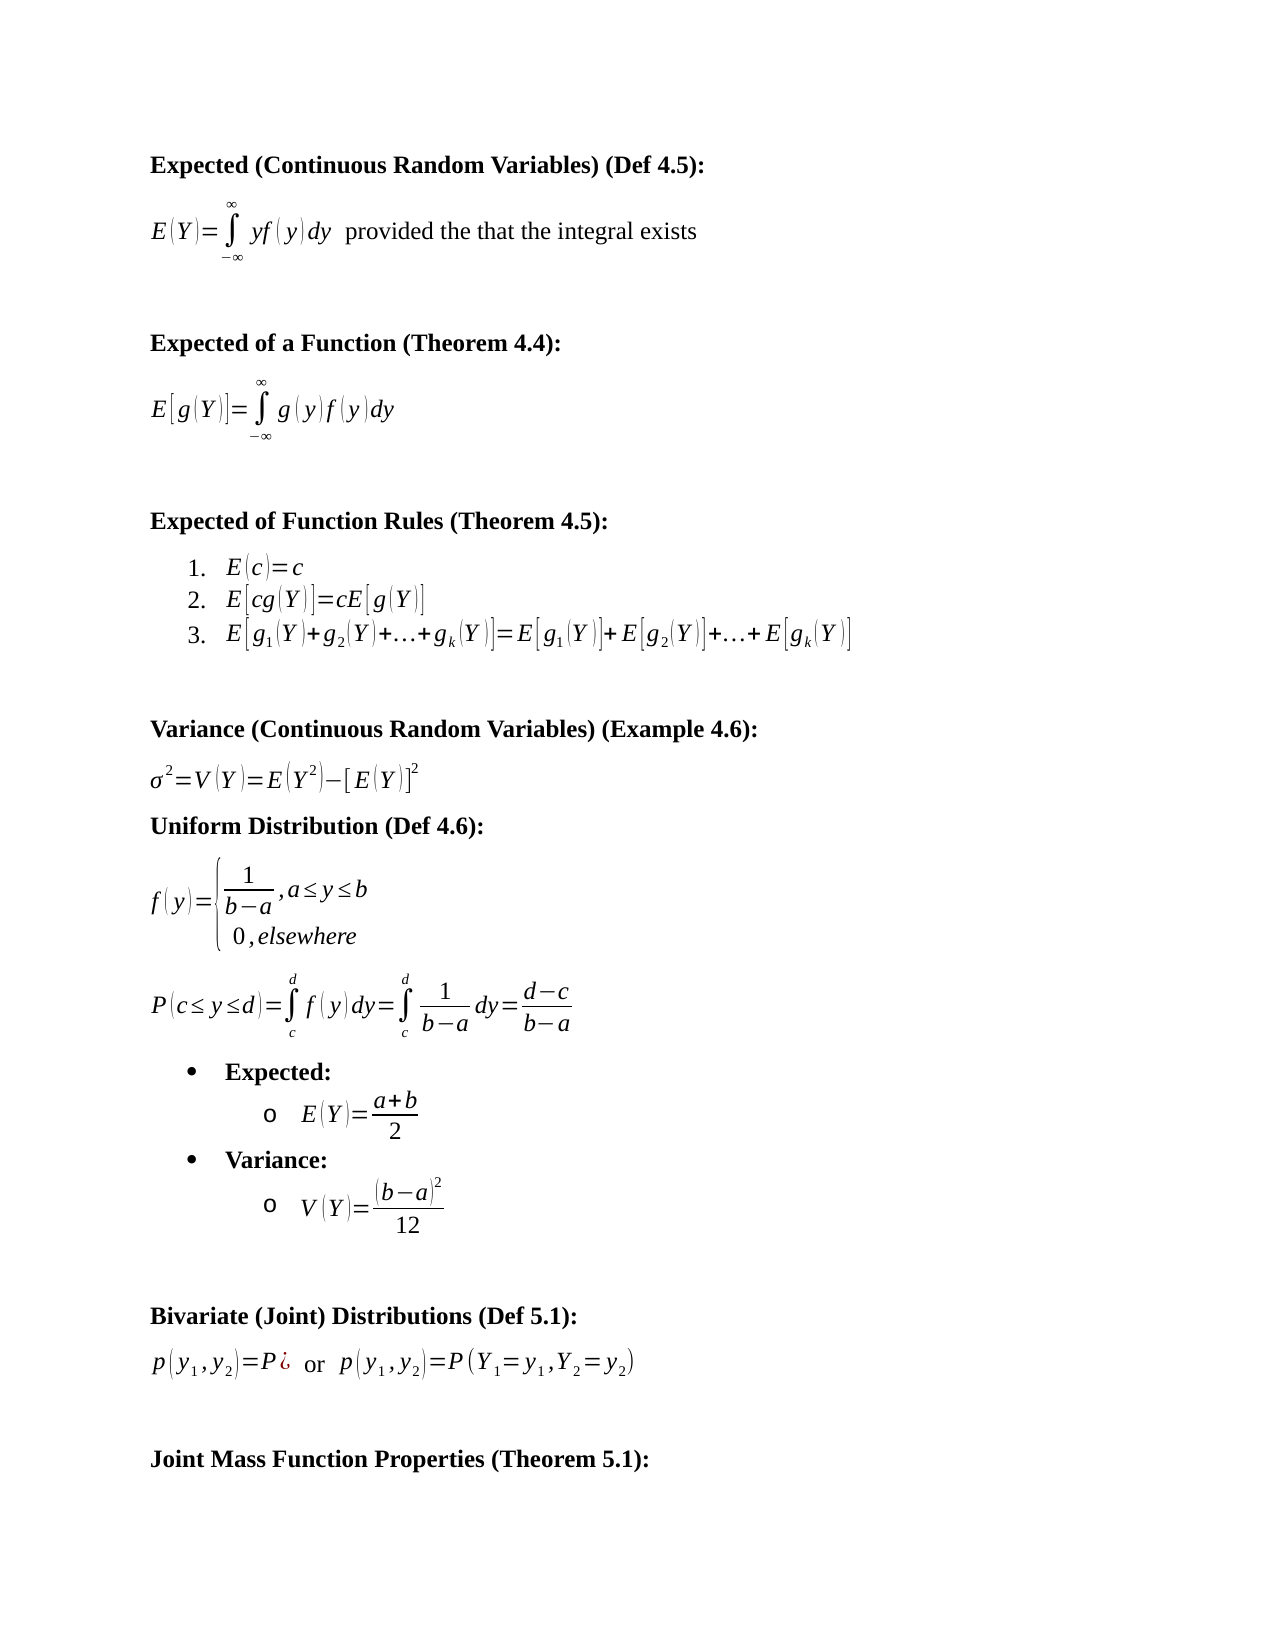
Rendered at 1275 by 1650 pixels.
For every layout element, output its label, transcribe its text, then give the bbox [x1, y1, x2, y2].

text or [150, 1346, 1125, 1382]
list Variance: [187, 1145, 1125, 1174]
text Variance (Continuous Random Variables) (Example 4.6): [150, 714, 1125, 743]
text Joint Mass Function Properties (Theorem 5.1): [150, 1444, 1125, 1472]
text Expected of a Function (Theorem 4.4): [150, 328, 1125, 357]
text Expected of Function Rules (Theorem 4.5): [150, 506, 1125, 535]
text Uniform Distribution (Def 4.6): [150, 811, 1125, 840]
text Expected (Continuous Random Variables) (Def 4.5): [150, 150, 1125, 179]
text Bivariate (Joint) Distributions (Def 5.1): [150, 1301, 1125, 1329]
text provided the that the integral exists [150, 195, 1125, 266]
list Expected: [187, 1057, 1125, 1086]
